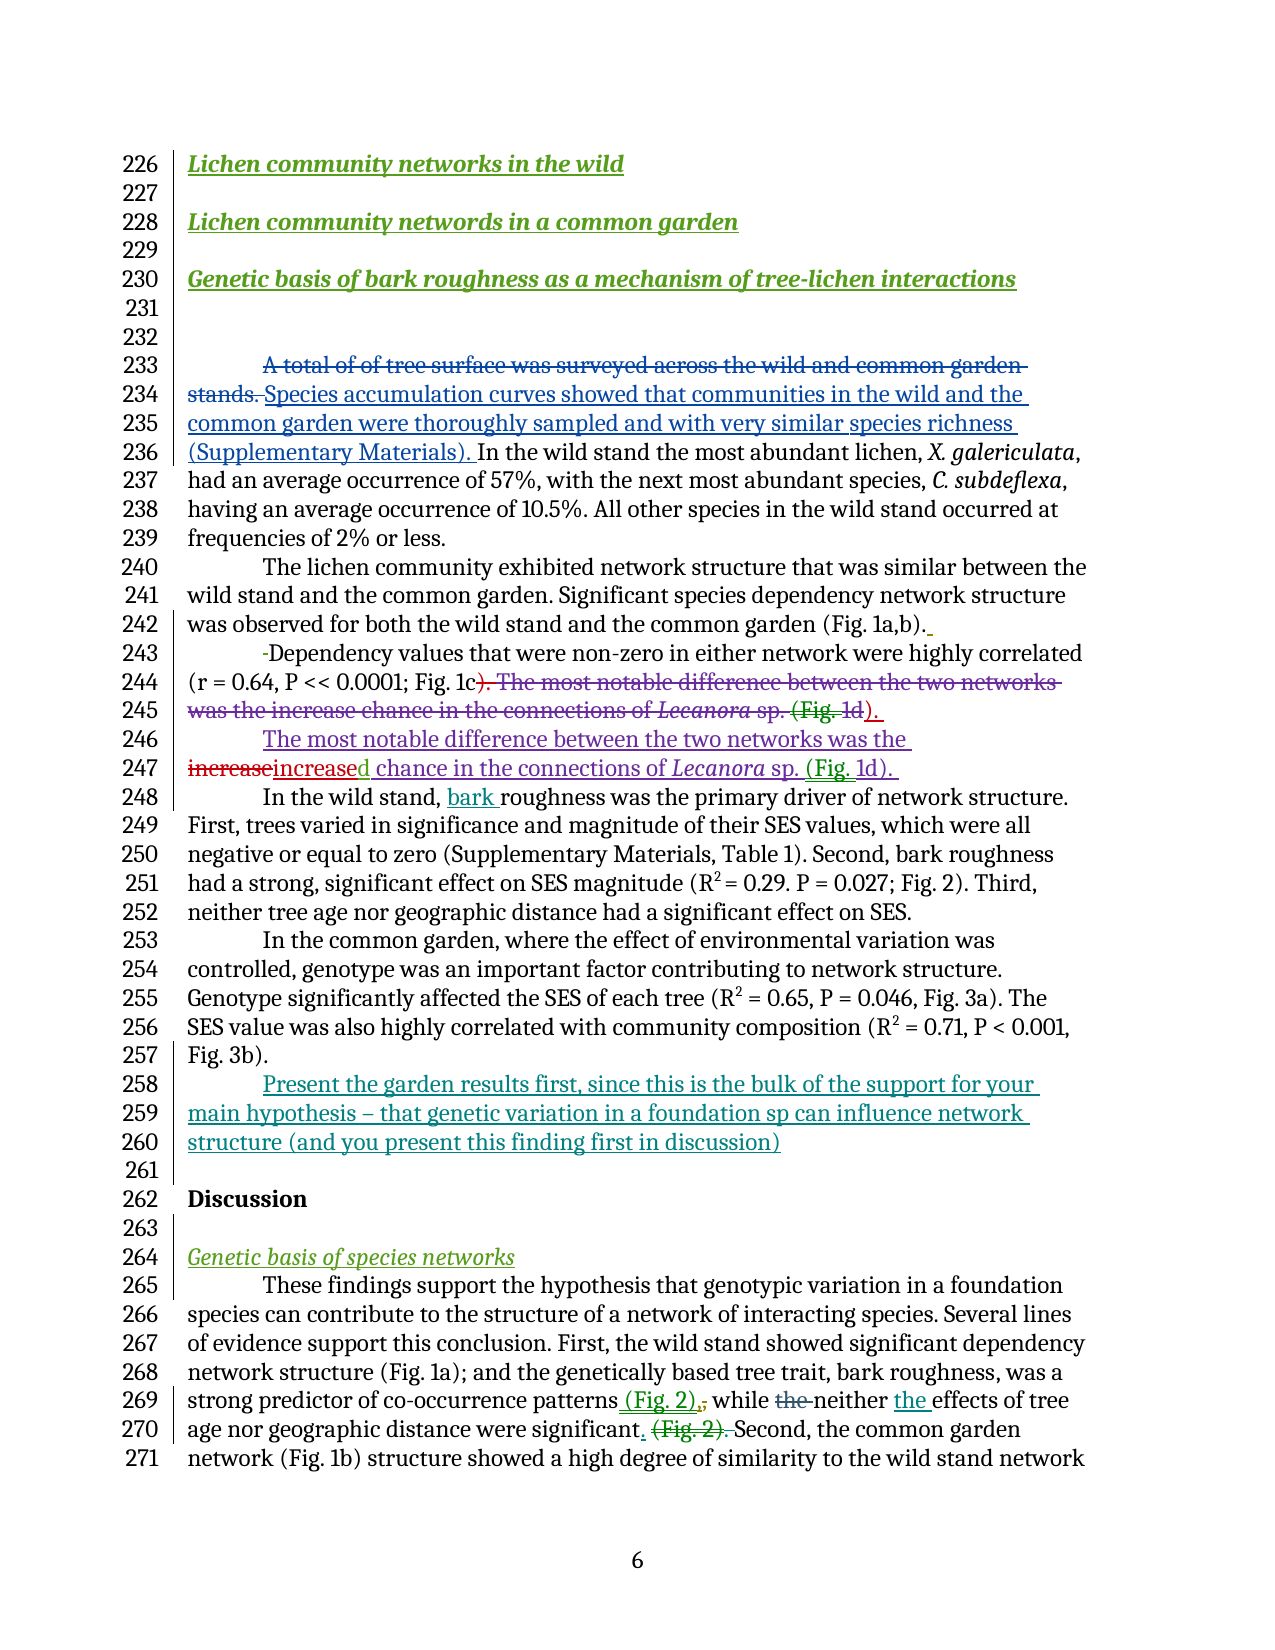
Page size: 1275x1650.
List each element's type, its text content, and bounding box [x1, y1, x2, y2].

text In the common garden, where the effect of environmental variation was controlled, genotype was an important factor contributing to network structure. Genotype significantly affected the SES of each tree (R2 = 0.65, P = 0.046, Fig. 3a). The SES value was also highly correlated with community composition (R2 = 0.71, P < 0.001, Fig. 3b). [187, 926, 1087, 1070]
text The lichen community exhibited network structure that was similar between the wild stand and the common garden. Significant species dependency network structure was observed for both the wild stand and the common garden (Fig. 1a,b). [187, 552, 1087, 639]
text Dependency values that were non-zero in either network were highly correlated (r = 0.64, P << 0.0001; Fig. 1c [187, 639, 1087, 725]
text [187, 1271, 1087, 1472]
text In the wild stand, roughness was the primary driver of network structure. First, trees varied in significance and magnitude of their SES values, which were all negative or equal to zero (Supplementary Materials, Table 1). Second, bark roughness had a strong, significant effect on SES magnitude (R2 = 0.29. P = 0.027; Fig. 2). Third, neither tree age nor geographic distance had a significant effect on SES. [187, 782, 1087, 926]
text In the wild stand the most abundant lichen, X. galericulata, had an average occurrence of 57%, with the next most abundant species, C. subdeflexa, having an average occurrence of 10.5%. All other species in the wild stand occurred at frequencies of 2% or less. [187, 351, 1087, 552]
text Discussion [187, 1185, 1087, 1214]
